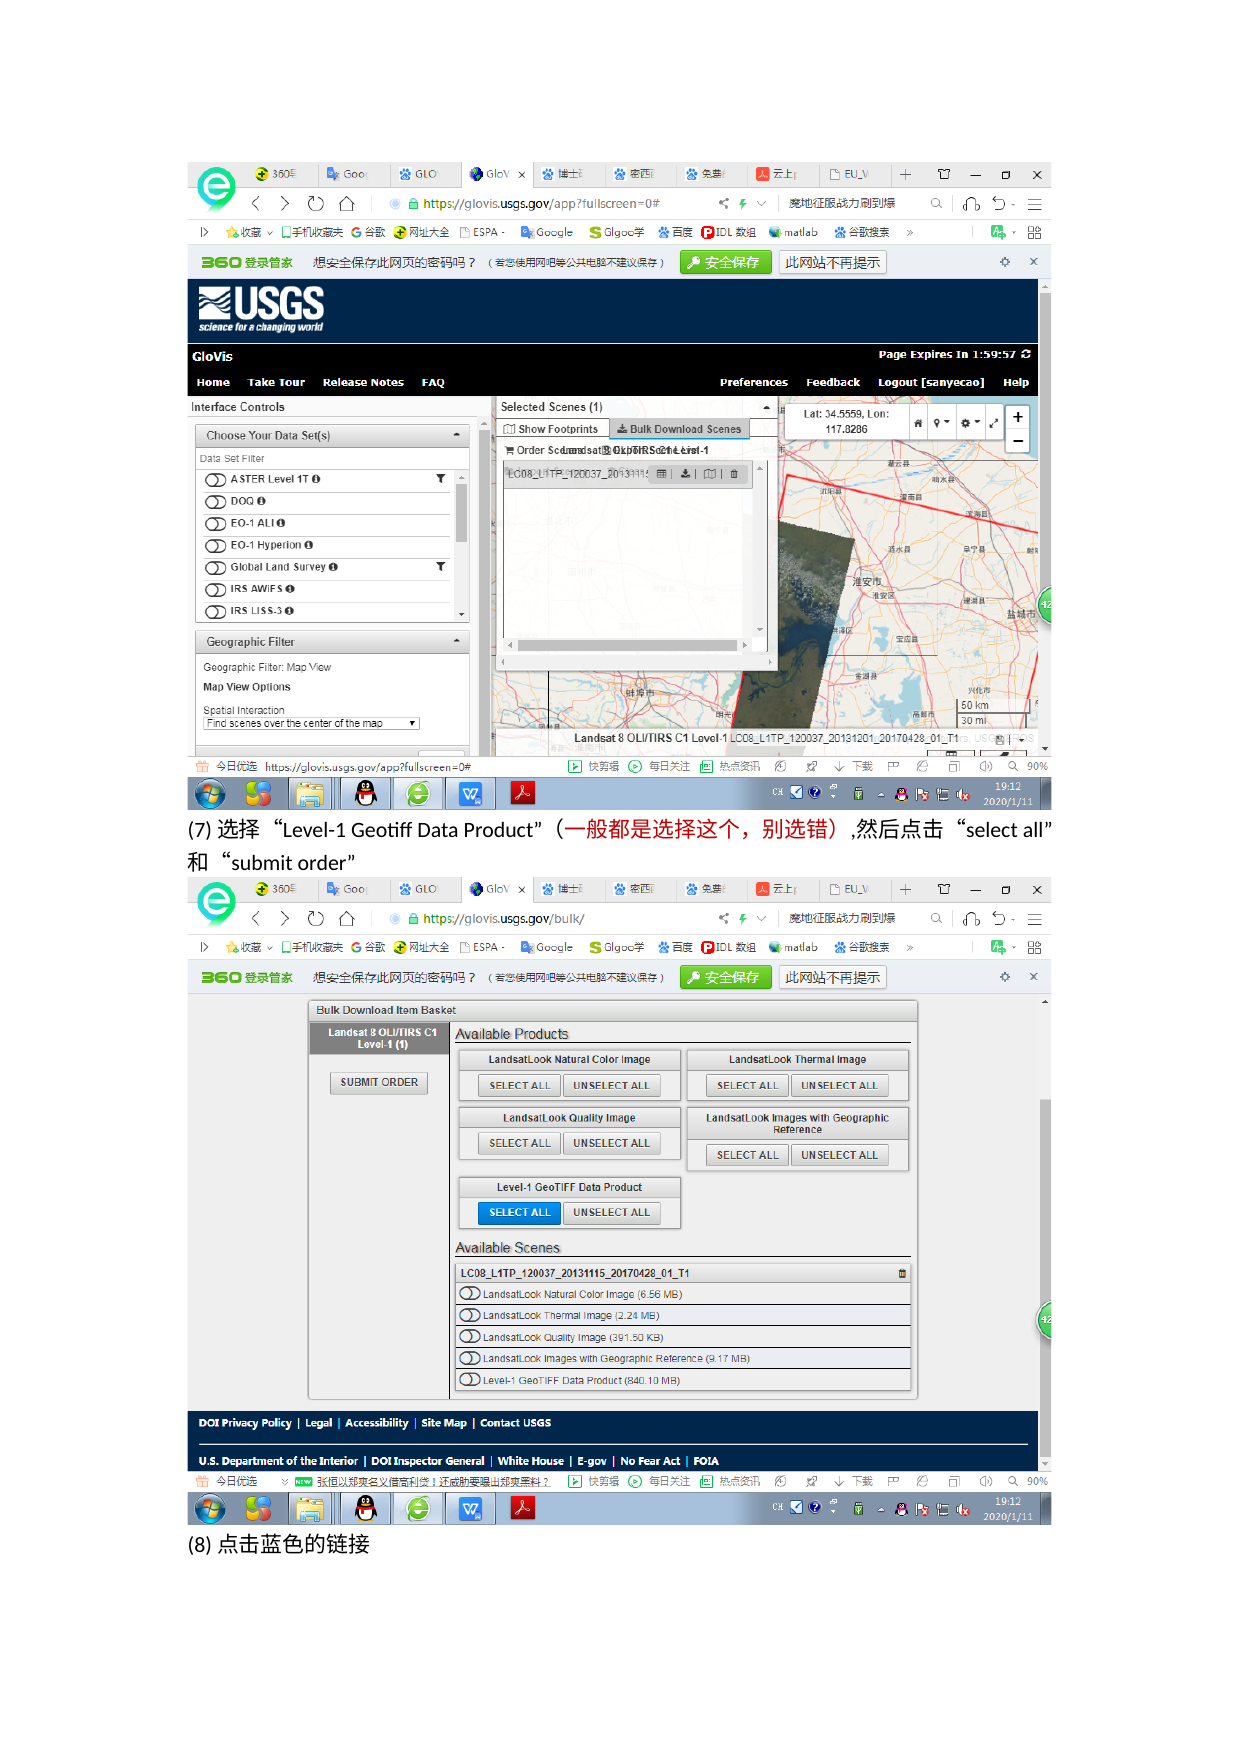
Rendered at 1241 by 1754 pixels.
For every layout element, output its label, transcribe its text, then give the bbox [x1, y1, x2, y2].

picture [187, 162, 1052, 810]
picture [187, 877, 1052, 1525]
list 点击蓝色的链接 [187, 1527, 1053, 1559]
list 选择“Level-1 Geotiff Data Product”（一般都是选择这个，别选错）,然后点击“select all”和“submit order” [187, 812, 1053, 877]
